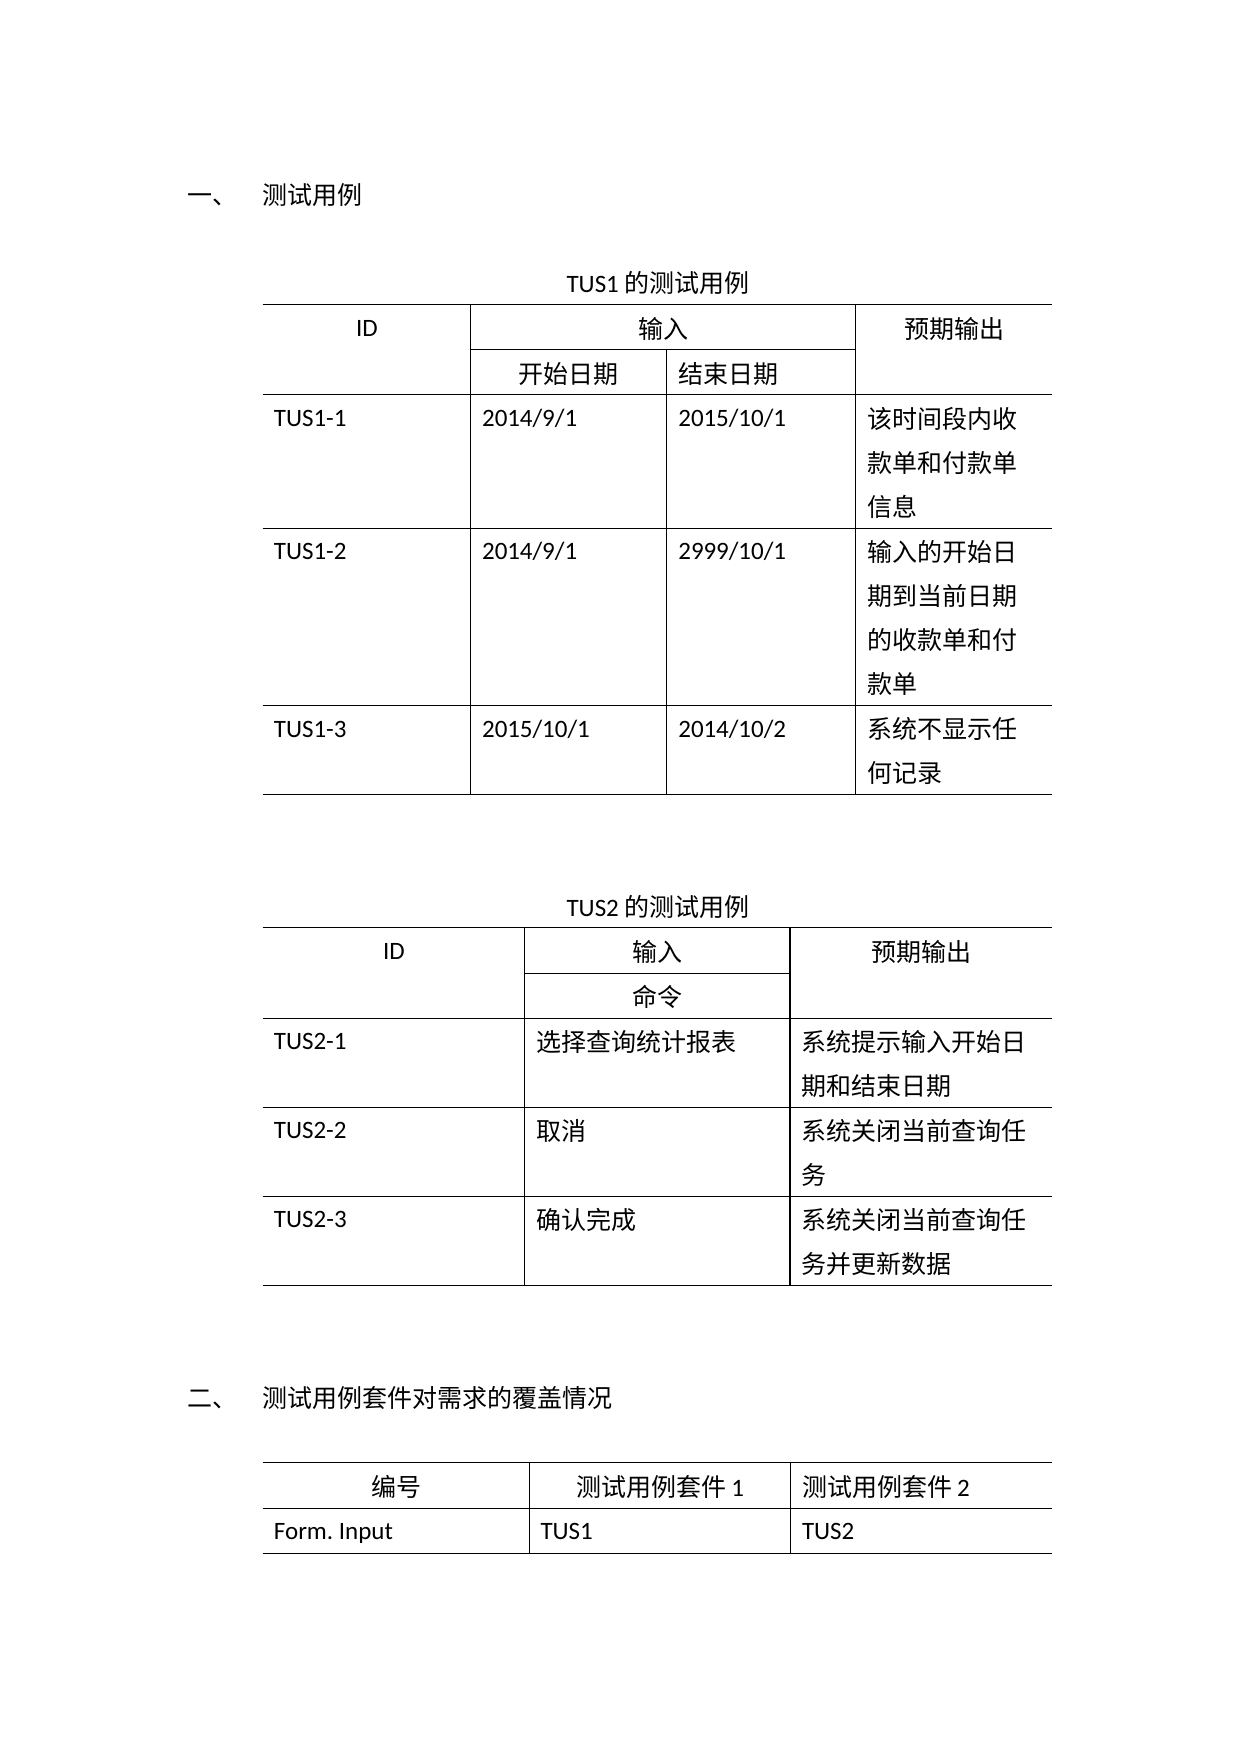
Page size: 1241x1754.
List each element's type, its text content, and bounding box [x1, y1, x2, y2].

table_cell 取消 [525, 1108, 789, 1196]
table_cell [530, 1509, 790, 1552]
table_cell TUS2-2 [263, 1108, 524, 1196]
table_cell 2015/10/1 [667, 395, 855, 528]
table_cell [263, 1509, 529, 1552]
table_header 输入 [471, 305, 855, 349]
table_header 编号 [263, 1463, 529, 1507]
list TUS2的测试用例 [262, 883, 1053, 927]
table_cell 2999/10/1 [667, 529, 855, 705]
table_header 测试用例套件2 [791, 1463, 1052, 1507]
table_cell 系统不显示任何记录 [856, 706, 1052, 794]
table_cell 该时间段内收款单和付款单信息 [856, 395, 1052, 528]
table_cell 结束日期 [667, 350, 855, 394]
table_cell 系统关闭当前查询任务 [791, 1108, 1052, 1196]
table_cell 2014/9/1 [471, 395, 666, 528]
table_cell TUS1-1 [263, 395, 470, 528]
table_cell 2014/9/1 [471, 529, 666, 705]
table_cell 命令 [525, 974, 789, 1017]
table_cell 2015/10/1 [471, 706, 666, 794]
table_header ID [263, 305, 470, 394]
table_cell 输入的开始日期到当前日期的收款单和付款单 [856, 529, 1052, 705]
table_cell 确认完成 [525, 1197, 789, 1285]
table_header 预期输出 [856, 305, 1052, 394]
table_cell 选择查询统计报表 [525, 1019, 789, 1107]
table_cell TUS2-3 [263, 1197, 524, 1285]
list TUS1的测试用例 [262, 260, 1053, 304]
table_cell TUS2-1 [263, 1019, 524, 1107]
list 测试用例套件对需求的覆盖情况 [187, 1374, 1053, 1418]
table_header 预期输出 [791, 928, 1052, 1017]
table_cell 系统提示输入开始日期和结束日期 [791, 1019, 1052, 1107]
table_cell 开始日期 [471, 350, 666, 394]
table_cell 2014/10/2 [667, 706, 855, 794]
list 测试用例 [187, 172, 1053, 216]
table_cell TUS1-3 [263, 706, 470, 794]
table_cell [791, 1509, 1052, 1552]
table_header ID [263, 928, 524, 1017]
table_header 输入 [525, 928, 789, 972]
table_header 测试用例套件1 [530, 1463, 790, 1507]
table_cell TUS1-2 [263, 529, 470, 705]
table_cell 系统关闭当前查询任务并更新数据 [791, 1197, 1052, 1285]
